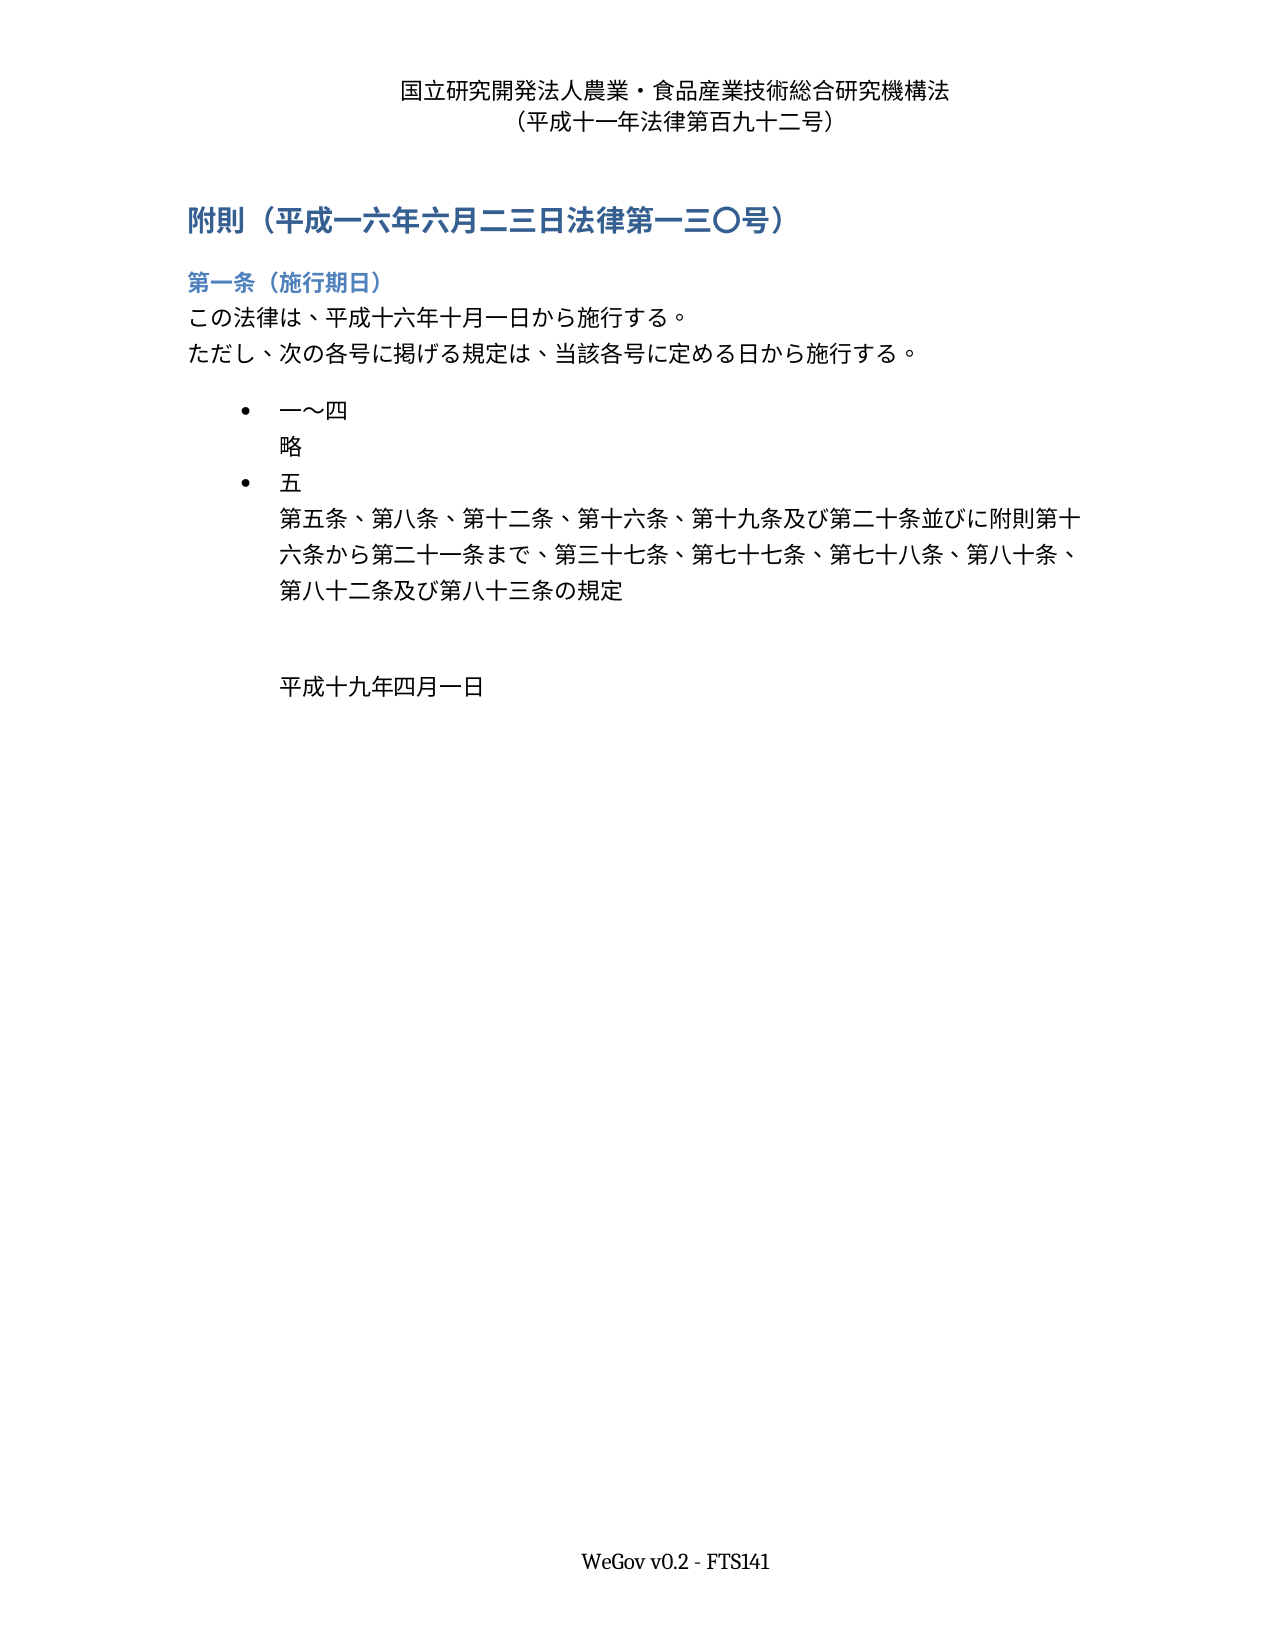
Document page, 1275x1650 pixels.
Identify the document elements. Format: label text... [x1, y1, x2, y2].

subtitle 第一条（施行期日） [187, 266, 1087, 298]
list 五 第五条、第八条、第十二条、第十六条、第十九条及び第二十条並びに附則第十六条から第二十一条まで、第三十七条、第七十七条、第七十八条、第八十条、第八十二条及び第八十三条の規定 平成十九年四月一日 [242, 467, 1087, 702]
subtitle 附則（平成一六年六月二三日法律第一三〇号） [187, 200, 1087, 240]
list 一～四 略 [242, 395, 1087, 462]
text この法律は、平成十六年十月一日から施行する。 ただし、次の各号に掲げる規定は、当該各号に定める日から施行する。 [187, 302, 1087, 369]
